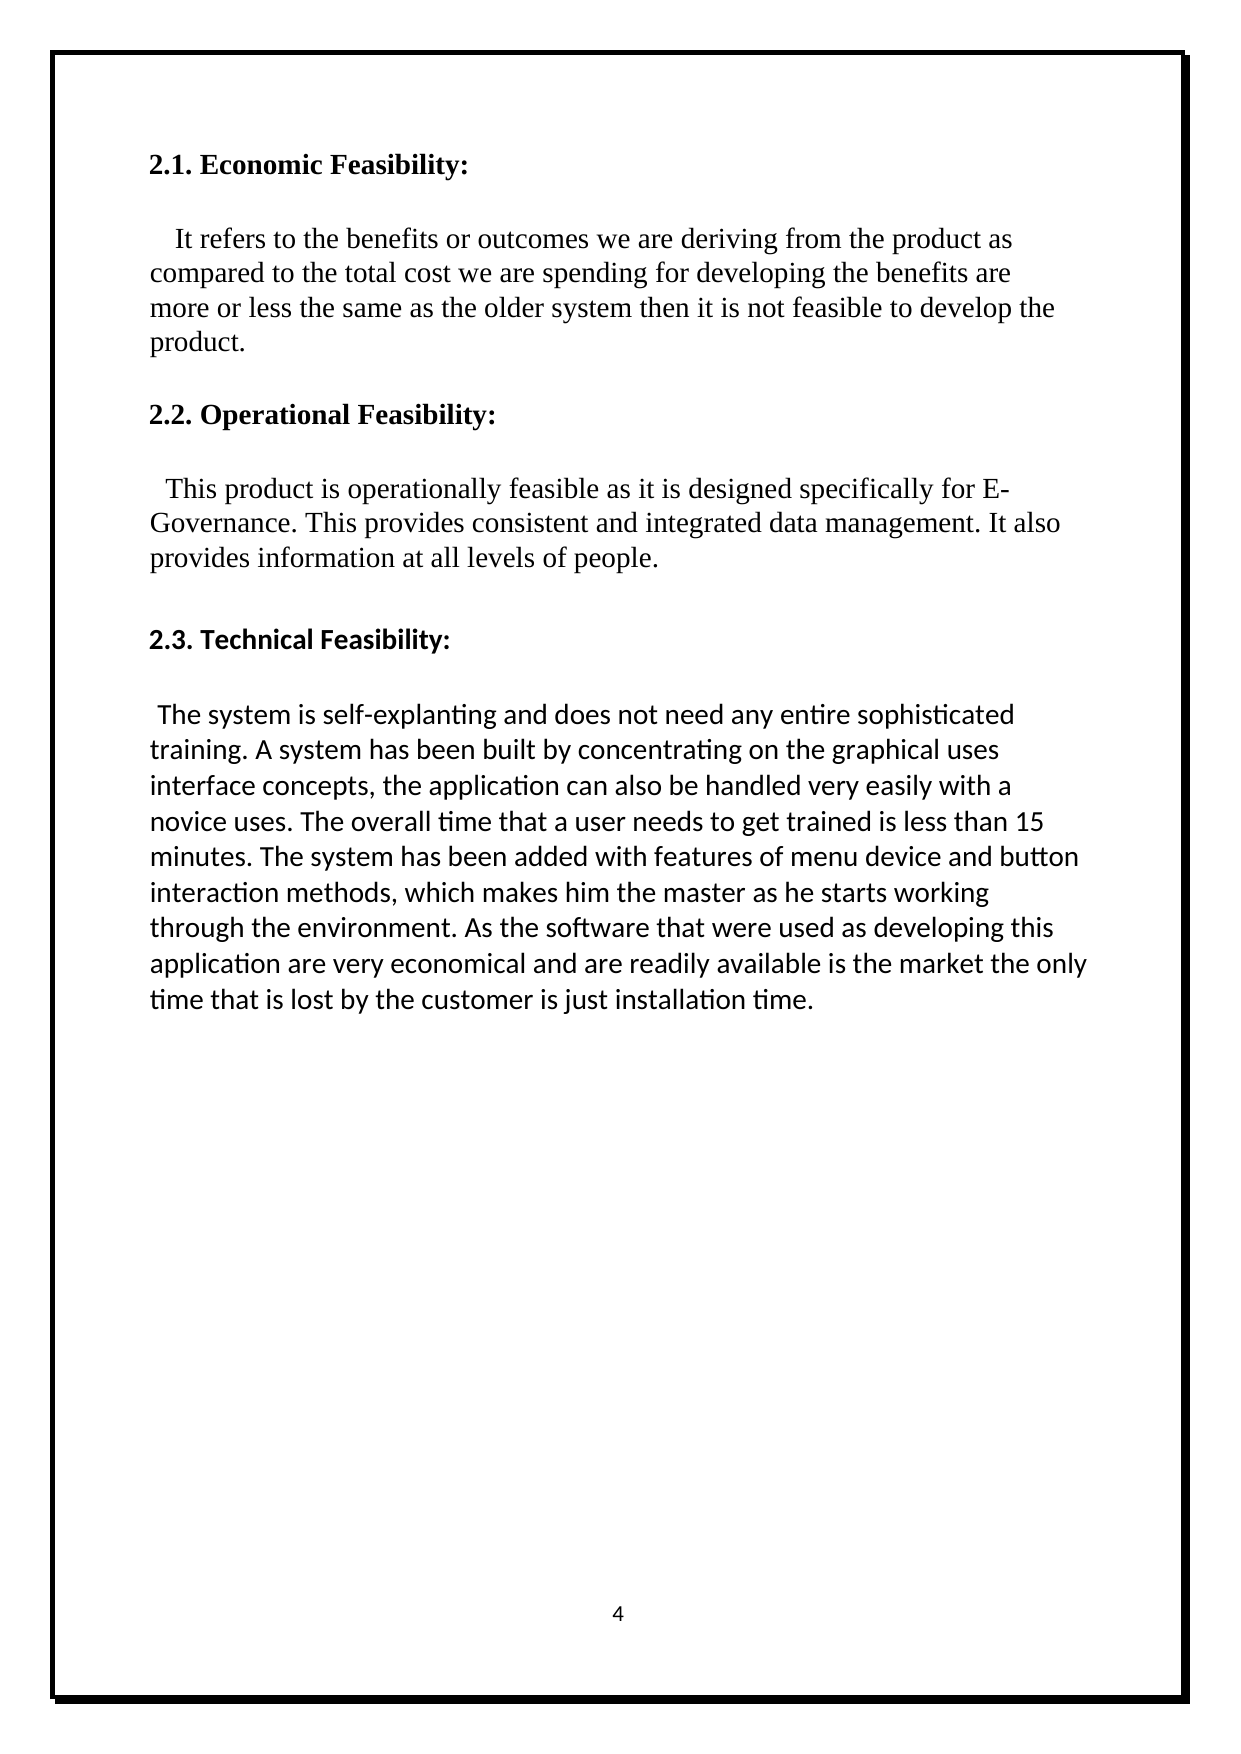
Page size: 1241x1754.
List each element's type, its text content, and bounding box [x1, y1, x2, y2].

text 2.3. Technical Feasibility: [148, 621, 1096, 657]
text This product is operationally feasible as it is designed specifically for E-Governance. This provides consistent and integrated data management. It also provides information at all levels of people. [148, 471, 1086, 573]
text 2.2. Operational Feasibility: [148, 397, 1060, 431]
text 2.1. Economic Feasibility: [148, 147, 1060, 181]
text It refers to the benefits or outcomes we are deriving from the product as compared to the total cost we are spending for developing the benefits are more or less the same as the older system then it is not feasible to develop the product. [148, 221, 1069, 358]
text The system is self-explanting and does not need any entire sophisticated training. A system has been built by concentrating on the graphical uses interface concepts, the application can also be handled very easily with a novice uses. The overall time that a user needs to get trained is less than 15 minutes. The system has been added with features of menu device and button interaction methods, which makes him the master as he starts working through the environment. As the software that were used as developing this application are very economical and are readily available is the market the only time that is lost by the customer is just installation time. [148, 696, 1088, 1016]
